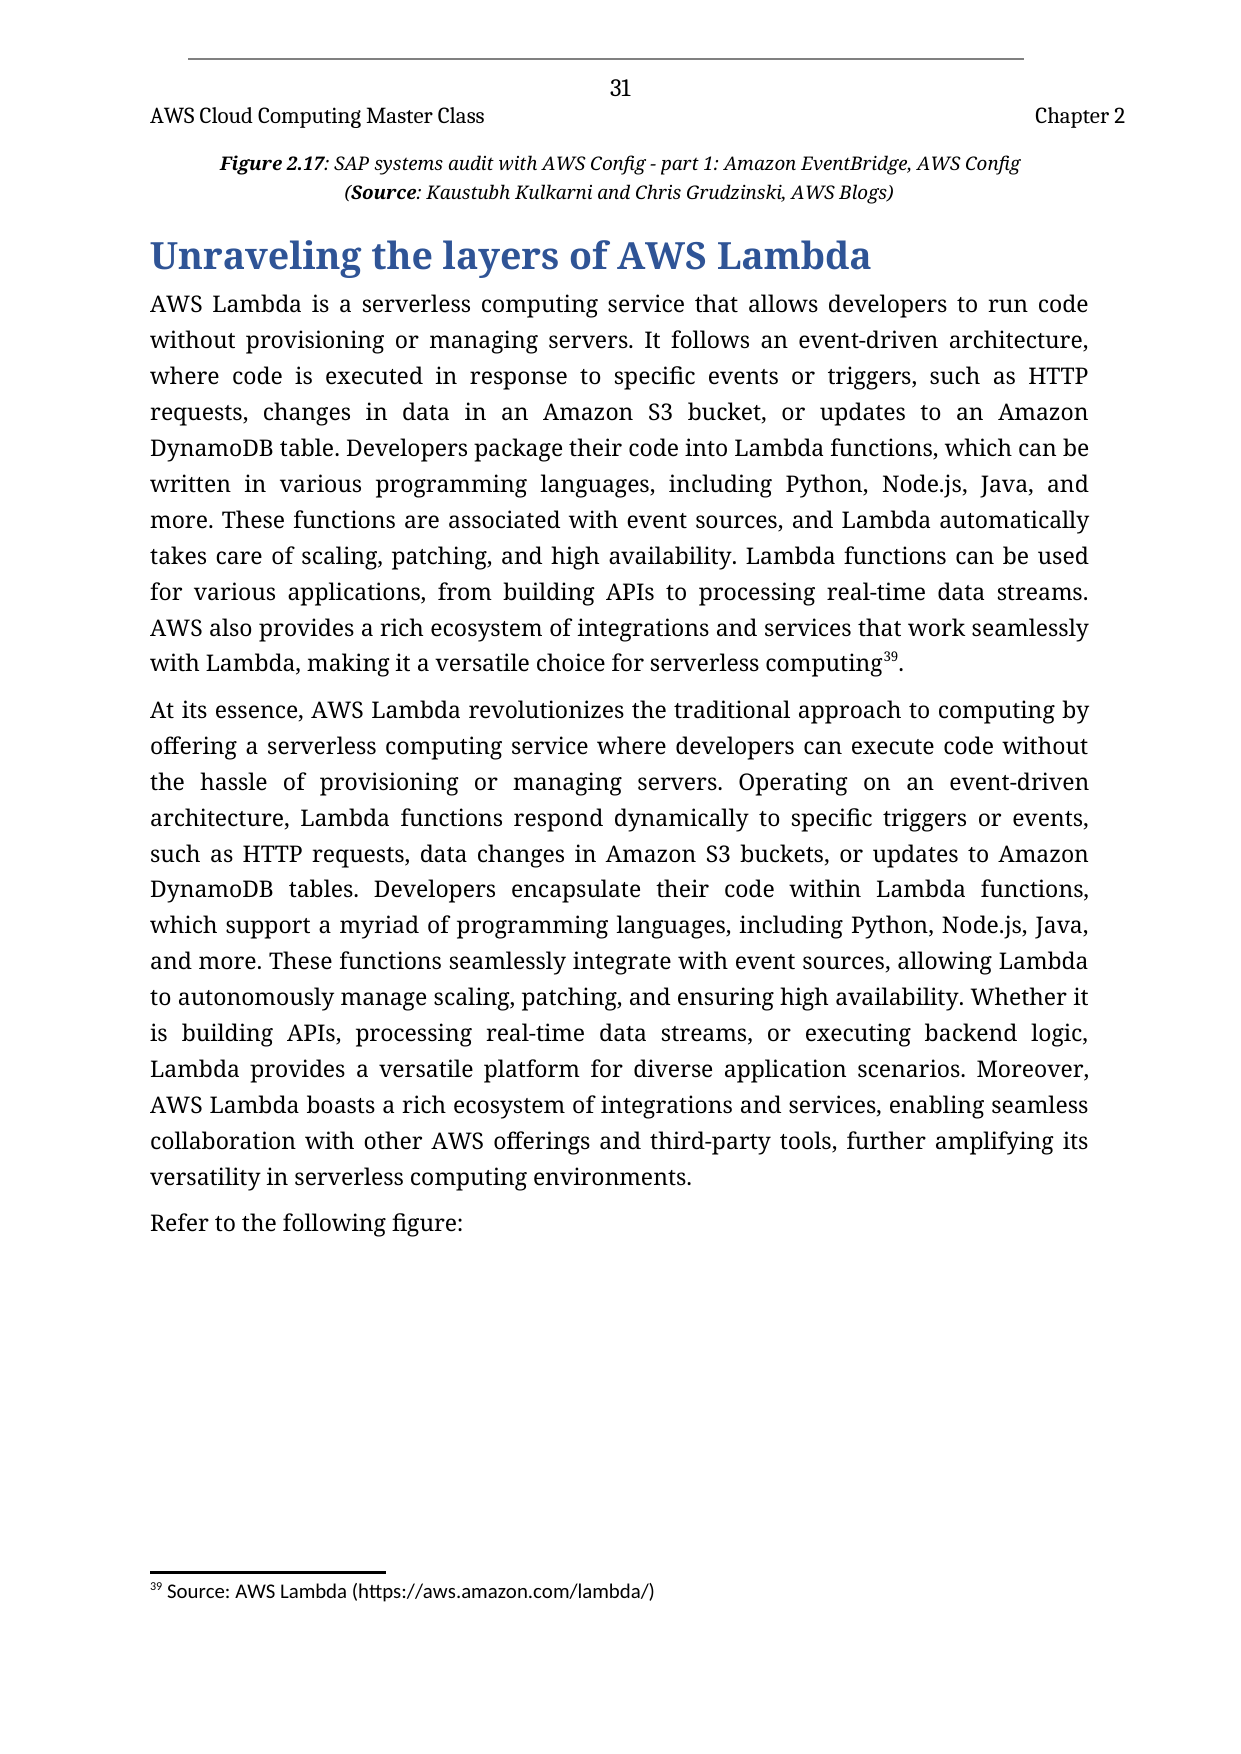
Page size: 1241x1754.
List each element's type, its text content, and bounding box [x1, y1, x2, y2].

text At its essence, AWS Lambda revolutionizes the traditional approach to computing by offering a serverless computing service where developers can execute code without the hassle of provisioning or managing servers. Operating on an event-driven architecture, Lambda functions respond dynamically to specific triggers or events, such as HTTP requests, data changes in Amazon S3 buckets, or updates to Amazon DynamoDB tables. Developers encapsulate their code within Lambda functions, which support a myriad of programming languages, including Python, Node.js, Java, and more. These functions seamlessly integrate with event sources, allowing Lambda to autonomously manage scaling, patching, and ensuring high availability. Whether it is building APIs, processing real-time data streams, or executing backend logic, Lambda provides a versatile platform for diverse application scenarios. Moreover, AWS Lambda boasts a rich ecosystem of integrations and services, enabling seamless collaboration with other AWS offerings and third-party tools, further amplifying its versatility in serverless computing environments. [150, 694, 1090, 1192]
text (Source: Kaustubh Kulkarni and Chris Grudzinski, AWS Blogs) [150, 179, 1090, 205]
text AWS Lambda is a serverless computing service that allows developers to run code without provisioning or managing servers. It follows an event-driven architecture, where code is executed in response to specific events or triggers, such as HTTP requests, changes in data in an Amazon S3 bucket, or updates to an Amazon DynamoDB table. Developers package their code into Lambda functions, which can be written in various programming languages, including Python, Node.js, Java, and more. These functions are associated with event sources, and Lambda automatically takes care of scaling, patching, and high availability. Lambda functions can be used for various applications, from building APIs to processing real-time data streams. AWS also provides a rich ecosystem of integrations and services that work seamlessly with Lambda, making it a versatile choice for serverless computing. [150, 288, 1090, 679]
text Refer to the following figure: [150, 1207, 1090, 1238]
text Figure 2.17: SAP systems audit with AWS Config - part 1: Amazon EventBridge, AWS Config [150, 150, 1090, 176]
subtitle Unraveling the layers of AWS Lambda [150, 229, 1090, 280]
